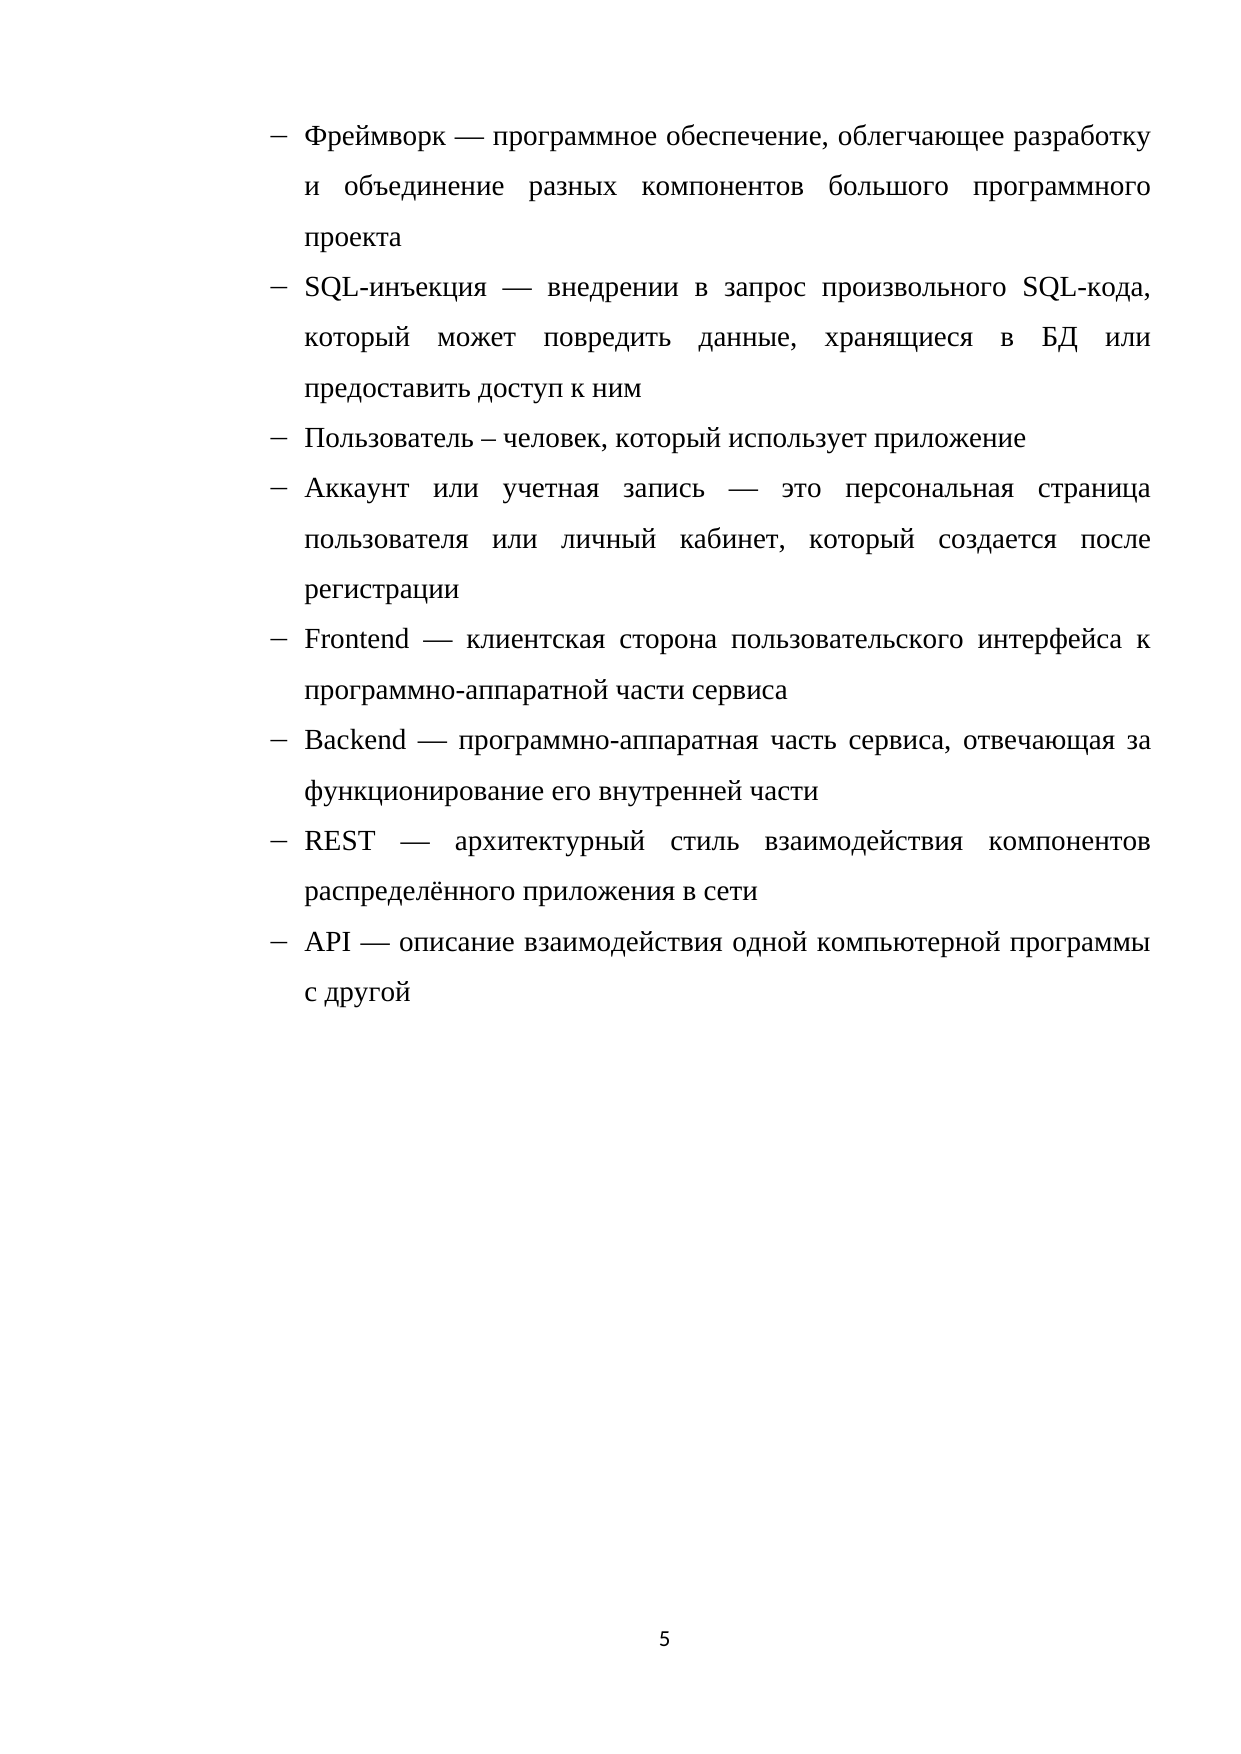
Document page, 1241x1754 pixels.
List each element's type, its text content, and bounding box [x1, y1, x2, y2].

list Backend — программно-аппаратная часть сервиса, отвечающая за функционирование его внутренней части [267, 722, 1152, 806]
list Пользователь – человек, который использует приложение [267, 420, 1152, 454]
list Аккаунт или учетная запись — это персональная страница пользователя или личный кабинет, который создается после регистрации [267, 471, 1152, 605]
list Frontend — клиентская сторона пользовательского интерфейса к программно-аппаратной части сервиса [267, 622, 1152, 706]
list API — описание взаимодействия одной компьютерной программы с другой [267, 924, 1152, 1008]
list SQL-инъекция — внедрении в запрос произвольного SQL-кода, который может повредить данные, хранящиеся в БД или предоставить доступ к ним [267, 269, 1152, 403]
list Фреймворк — программное обеспечение, облегчающее разработку и объединение разных компонентов большого программного проекта [267, 118, 1152, 252]
list REST — архитектурный стиль взаимодействия компонентов распределённого приложения в сети [267, 823, 1152, 907]
